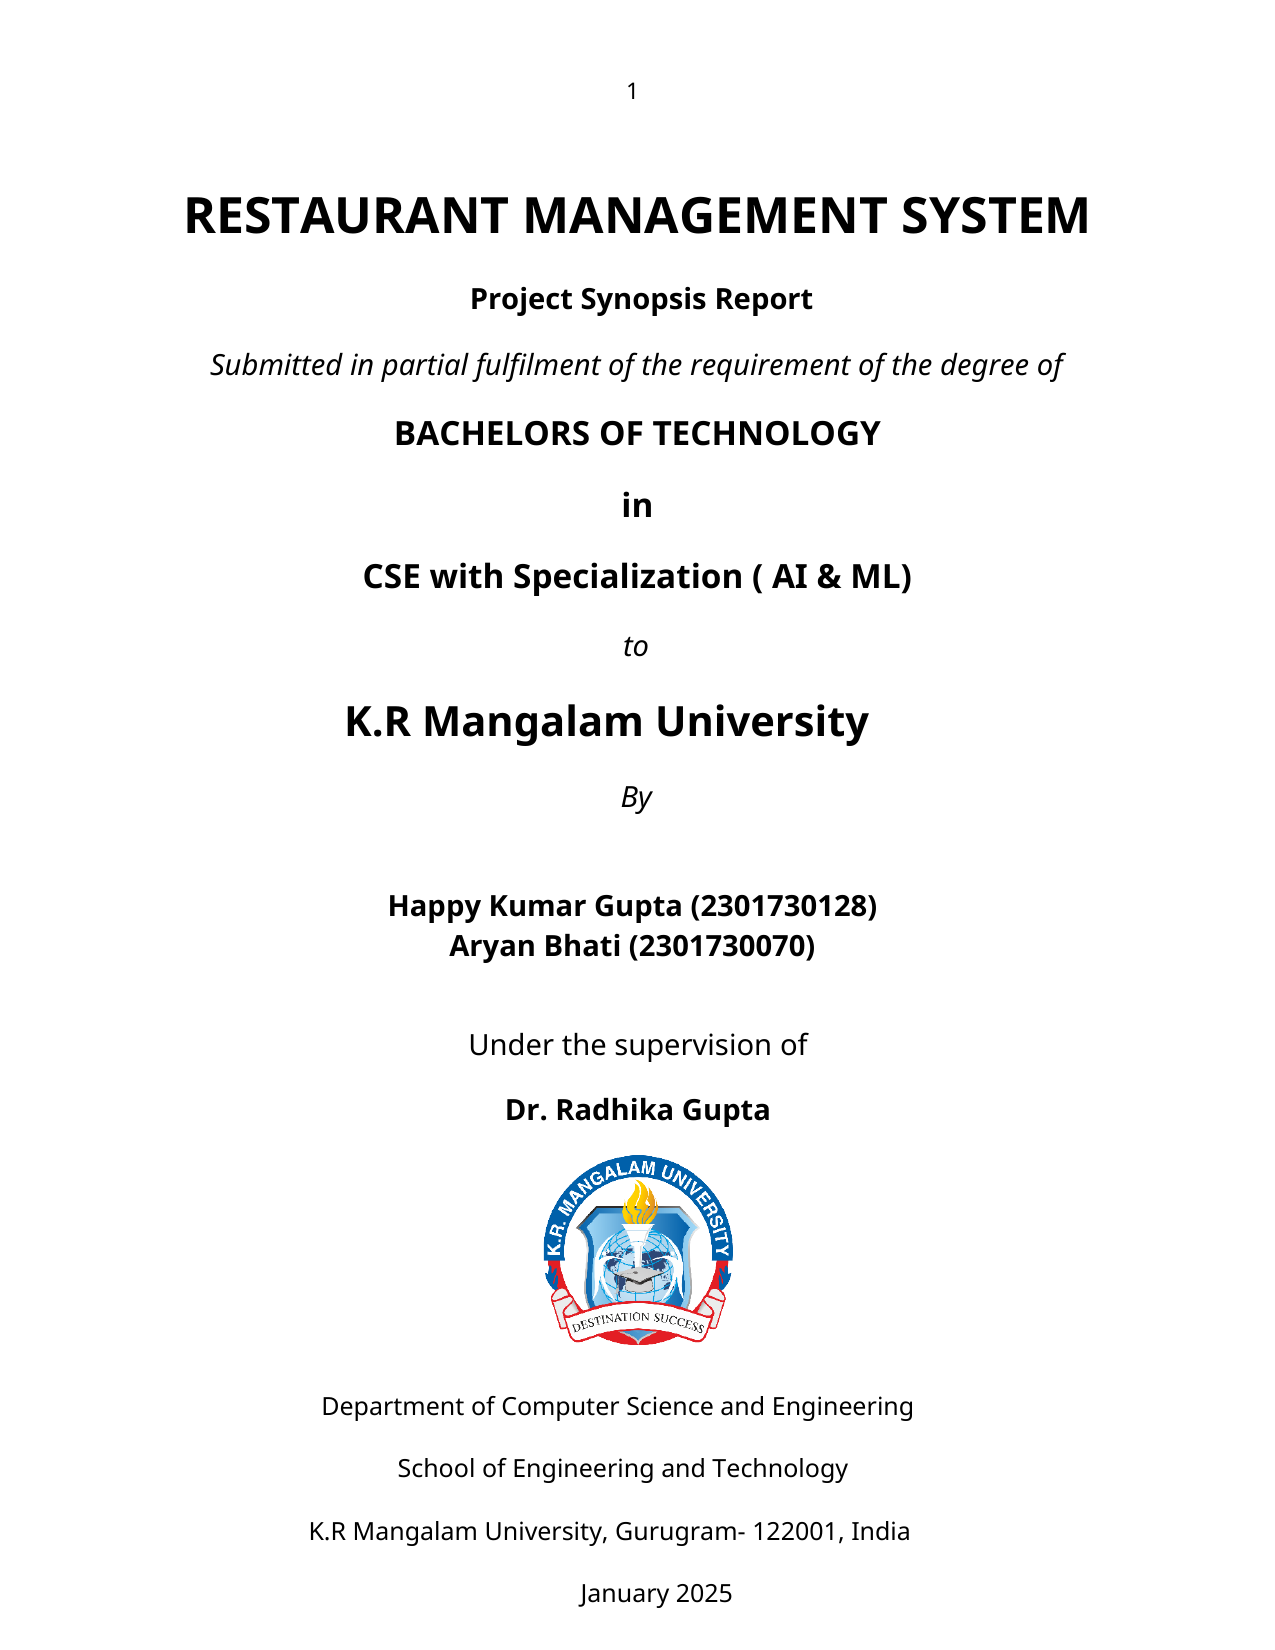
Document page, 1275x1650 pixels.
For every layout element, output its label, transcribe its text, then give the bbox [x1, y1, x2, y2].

picture [543, 1155, 733, 1345]
text K.R Mangalam University [344, 691, 1137, 748]
text Submitted in partial fulfilment of the requirement of the degree of [151, 344, 1124, 384]
text Aryan Bhati (2301730070) [127, 925, 1137, 965]
text K.R Mangalam University, Gurugram- 122001, India January 2025 [308, 1513, 967, 1609]
text BACHELORS OF TECHNOLOGY [150, 410, 1124, 456]
subtitle Project Synopsis Report [151, 278, 1124, 318]
text to [150, 625, 1124, 665]
text Department of Computer Science and Engineering School of Engineering and Technology [321, 1171, 954, 1485]
text in [150, 482, 1124, 527]
text Happy Kumar Gupta (2301730128) [127, 885, 1137, 925]
text By [151, 777, 1124, 816]
title RESTAURANT MANAGEMENT SYSTEM [150, 181, 1124, 249]
subtitle Dr. Radhika Gupta [151, 1090, 1124, 1129]
text CSE with Specialization ( AI & ML) [150, 553, 1124, 598]
text Under the supervision of [151, 1024, 1125, 1063]
